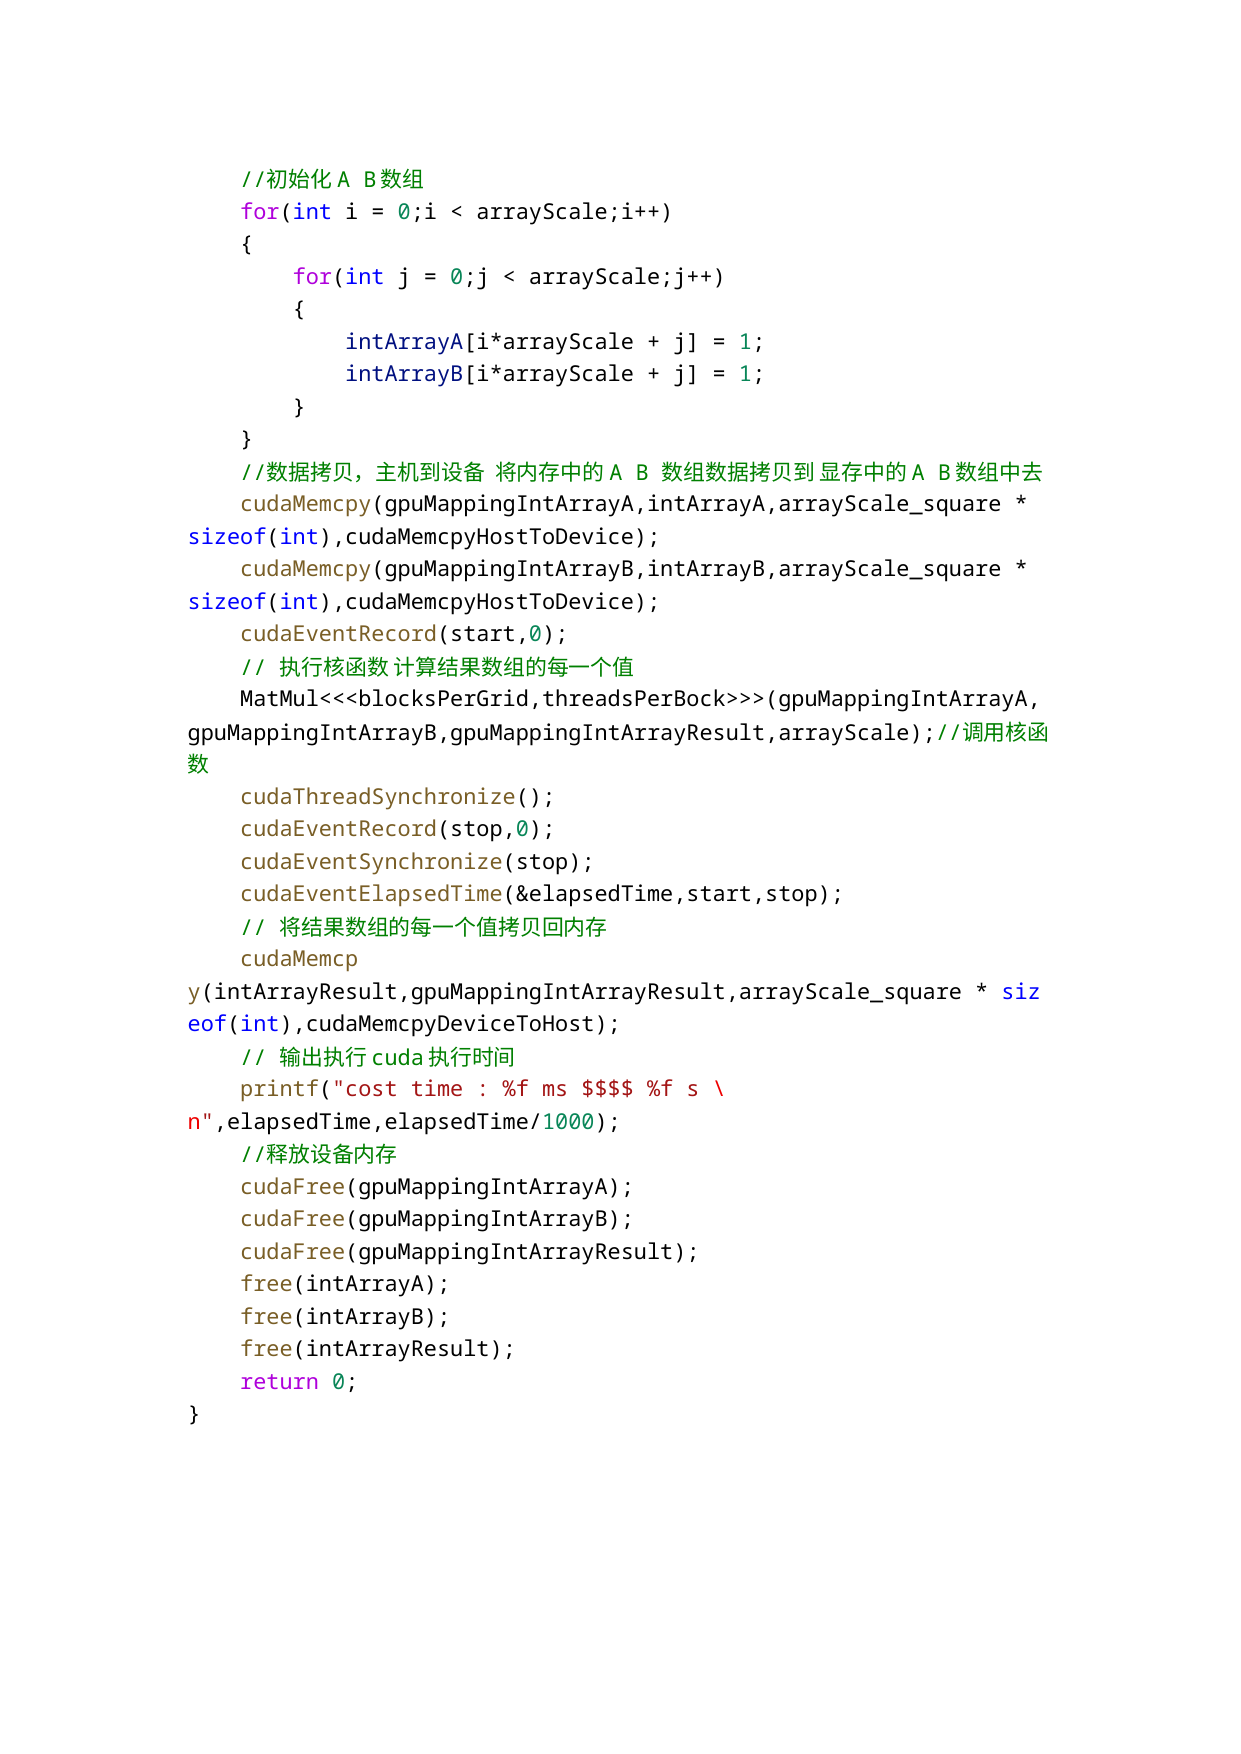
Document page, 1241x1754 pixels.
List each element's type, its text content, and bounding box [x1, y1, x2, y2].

text free(intArrayResult); [187, 1332, 1053, 1364]
text intArrayA[i*arrayScale + j] = 1; [187, 324, 1053, 357]
text } [187, 389, 1053, 422]
text cudaEventSynchronize(stop); [187, 844, 1053, 877]
text // 将结果数组的每一个值拷贝回内存 [187, 909, 1053, 942]
text cudaEventRecord(stop,0); [187, 812, 1053, 844]
text MatMul<<<blocksPerGrid,threadsPerBock>>>(gpuMappingIntArrayA,gpuMappingIntArrayB,gpuMappingIntArrayResult,arrayScale);//调用核函数 [187, 682, 1053, 779]
text cudaFree(gpuMappingIntArrayB); [187, 1202, 1053, 1234]
text } [187, 422, 1053, 454]
text cudaEventElapsedTime(&elapsedTime,start,stop); [187, 877, 1053, 909]
text for(int i = 0;i < arrayScale;i++) [187, 194, 1053, 227]
text // 输出执行cuda执行时间 [187, 1039, 1053, 1072]
text free(intArrayB); [187, 1299, 1053, 1332]
text free(intArrayA); [187, 1267, 1053, 1299]
text cudaThreadSynchronize(); [187, 779, 1053, 812]
text cudaMemcpy(intArrayResult,gpuMappingIntArrayResult,arrayScale_square * sizeof(int),cudaMemcpyDeviceToHost); [187, 942, 1053, 1039]
text cudaEventRecord(start,0); [187, 617, 1053, 649]
text // 执行核函数 计算结果数组的每一个值 [187, 649, 1053, 682]
text { [187, 227, 1053, 259]
text //释放设备内存 [187, 1137, 1053, 1169]
text return 0; [187, 1364, 1053, 1397]
text for(int j = 0;j < arrayScale;j++) [187, 259, 1053, 292]
text printf("cost time : %f ms $$$$ %f s \n",elapsedTime,elapsedTime/1000); [187, 1072, 1053, 1137]
text cudaMemcpy(gpuMappingIntArrayB,intArrayB,arrayScale_square * sizeof(int),cudaMemcpyHostToDevice); [187, 552, 1053, 617]
text //数据拷贝，主机到设备 将内存中的 A B 数组数据拷贝到 显存中的A B数组中去 [187, 454, 1053, 487]
text { [187, 292, 1053, 324]
text cudaFree(gpuMappingIntArrayResult); [187, 1234, 1053, 1267]
text cudaMemcpy(gpuMappingIntArrayA,intArrayA,arrayScale_square * sizeof(int),cudaMemcpyHostToDevice); [187, 487, 1053, 552]
text cudaFree(gpuMappingIntArrayA); [187, 1169, 1053, 1202]
text } [187, 1397, 1053, 1429]
text intArrayB[i*arrayScale + j] = 1; [187, 357, 1053, 389]
text //初始化 A B数组 [187, 162, 1053, 194]
